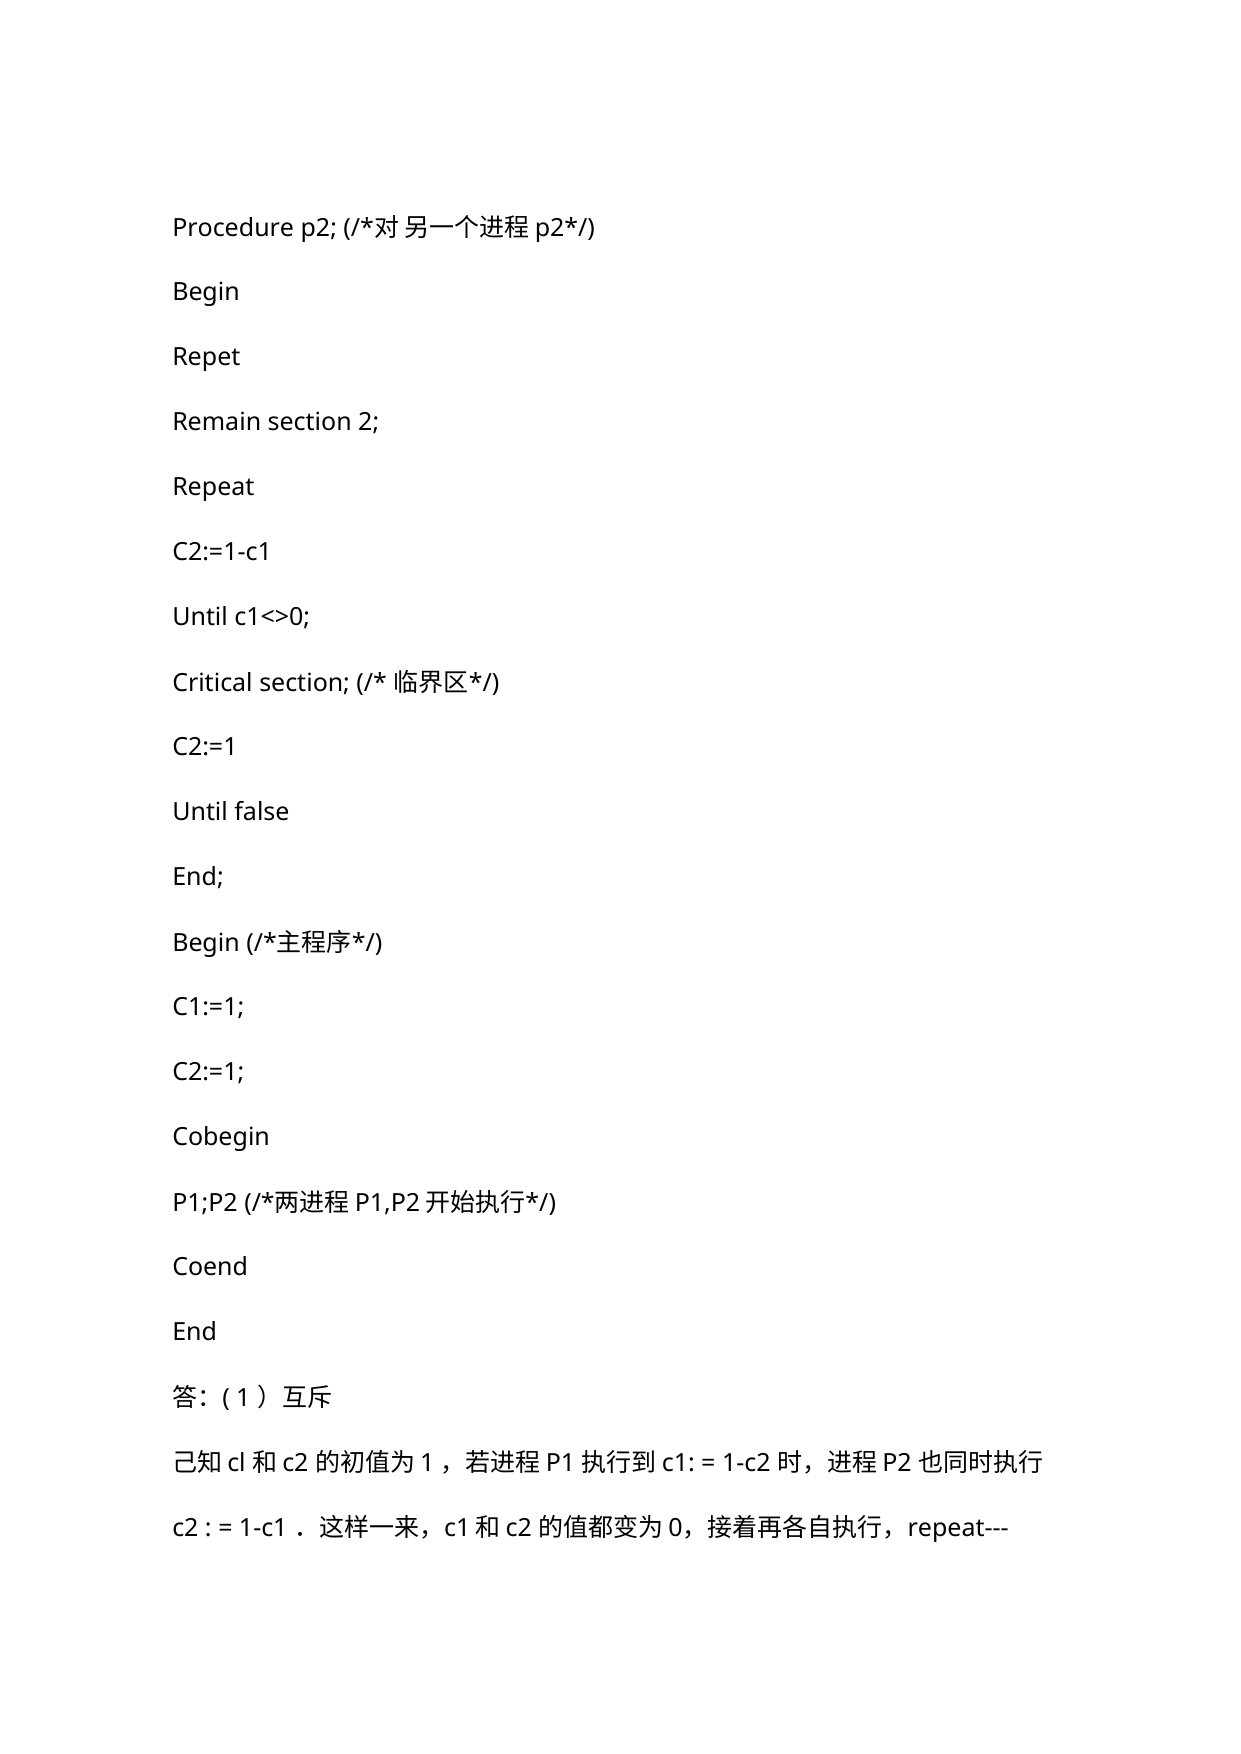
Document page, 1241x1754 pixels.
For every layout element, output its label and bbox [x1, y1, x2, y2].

table_cell [170, 162, 1070, 1559]
